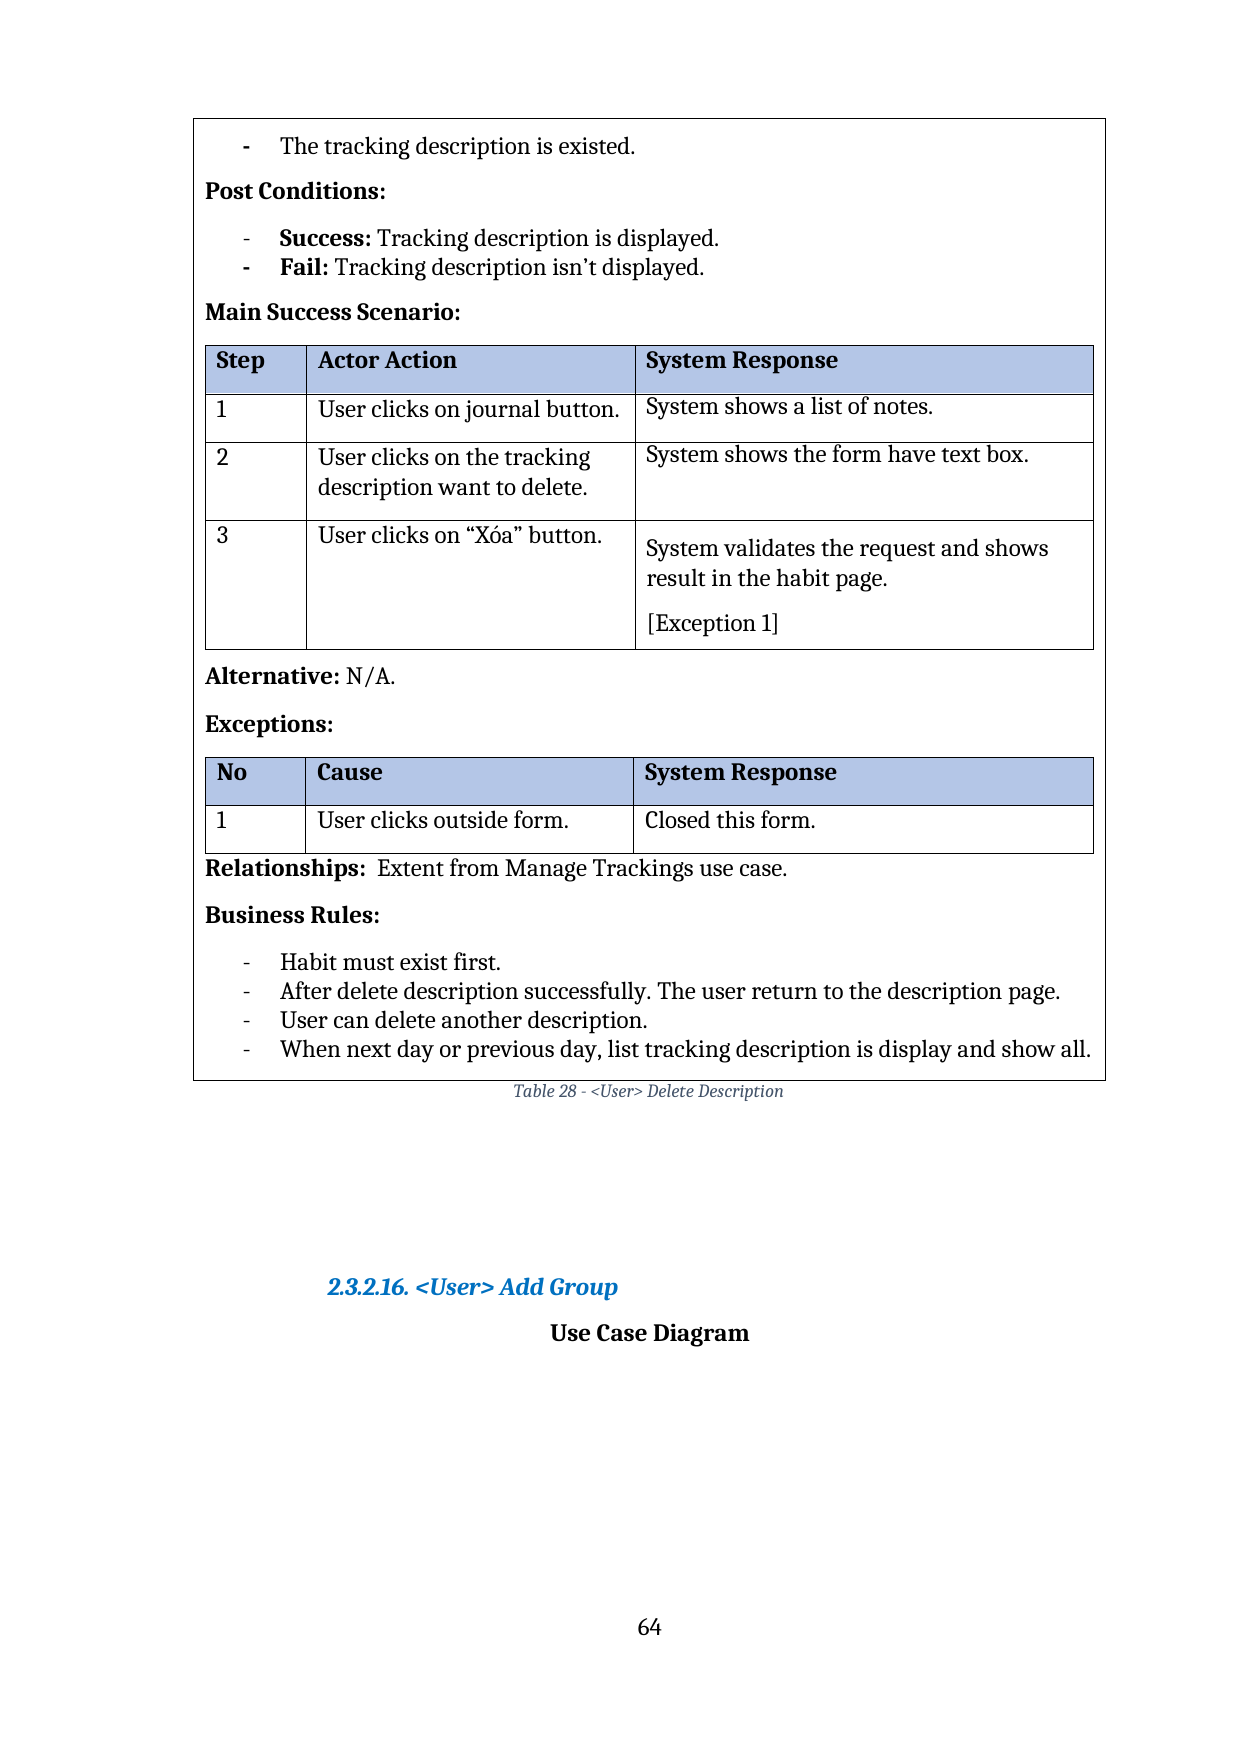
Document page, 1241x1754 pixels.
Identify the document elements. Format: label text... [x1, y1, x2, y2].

text Table 28 - <User> Delete Description [177, 1081, 1122, 1102]
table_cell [194, 119, 1105, 1080]
subtitle <User> Add Group [327, 1273, 1122, 1302]
list Use Case Diagram [177, 1318, 1122, 1347]
